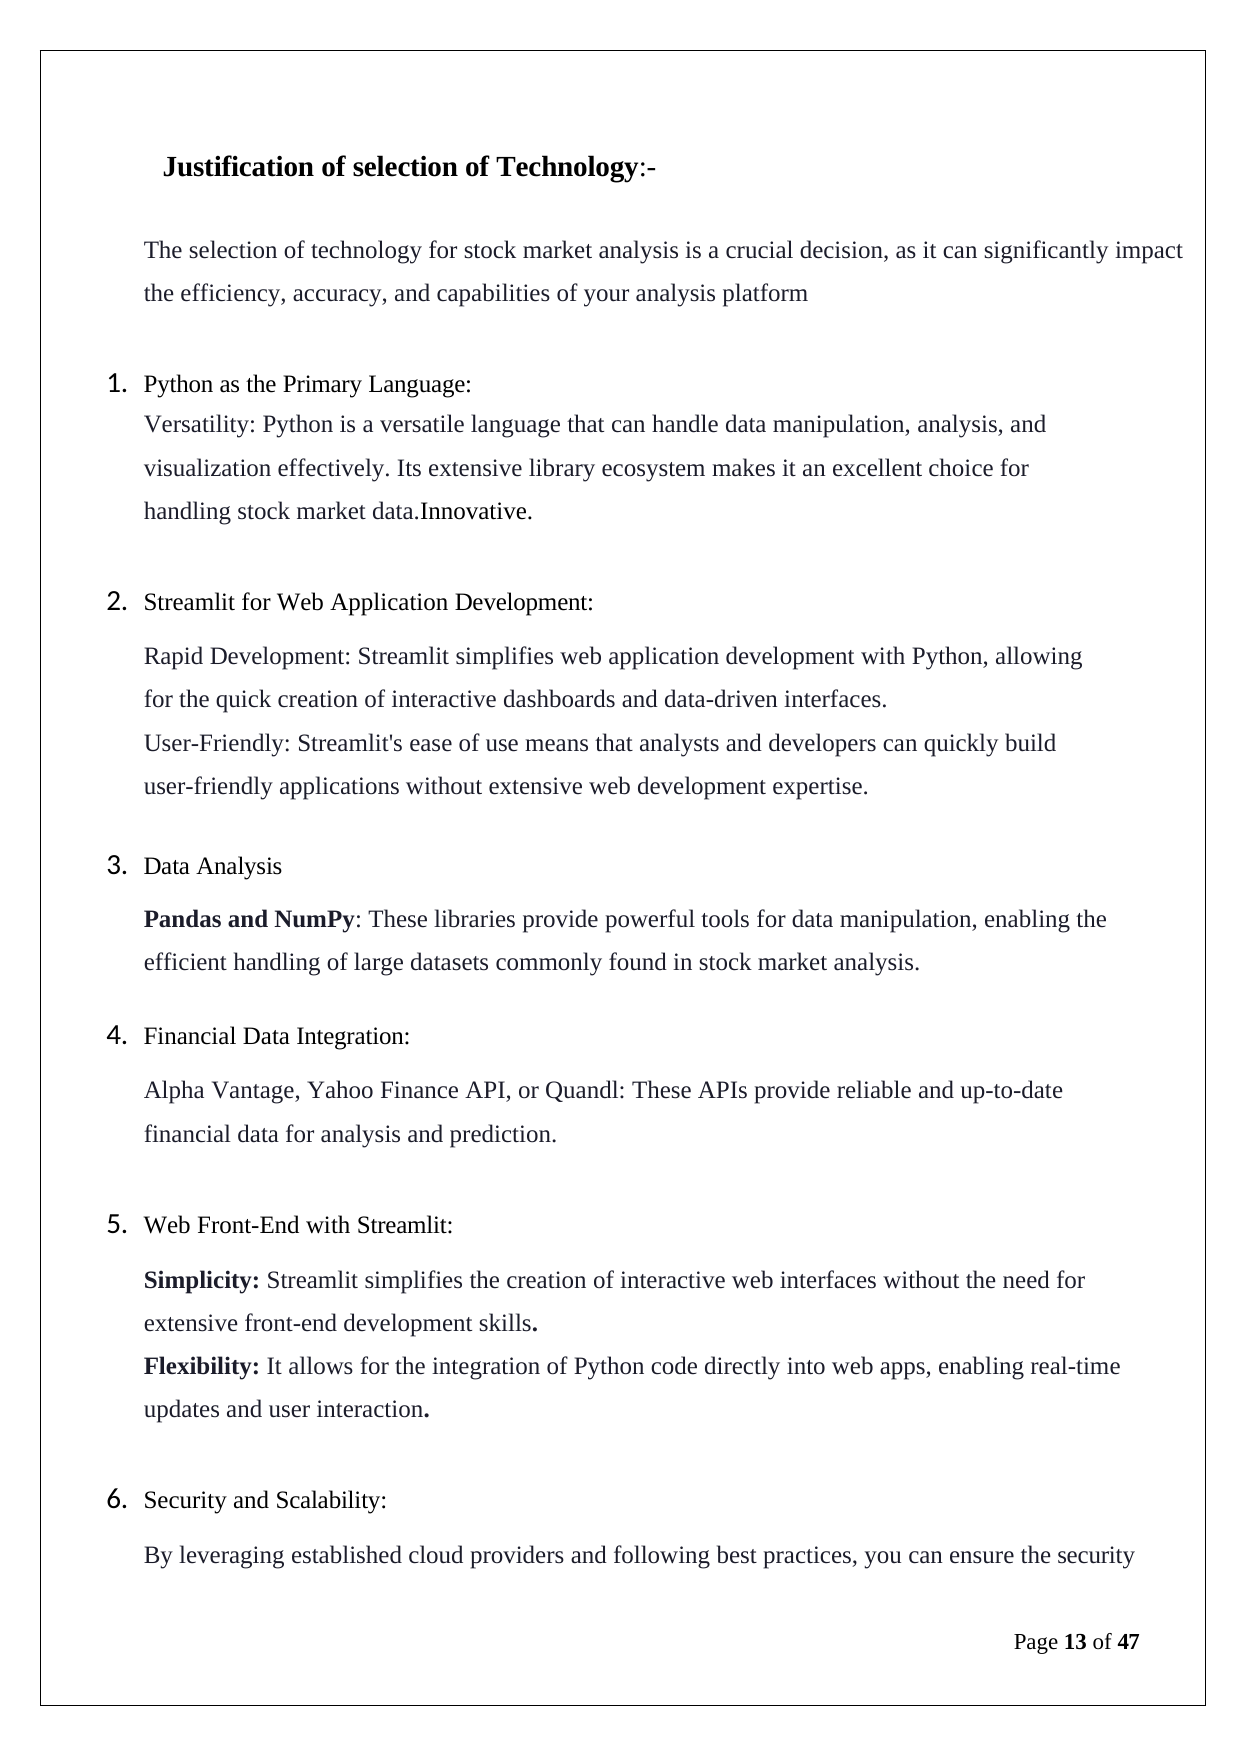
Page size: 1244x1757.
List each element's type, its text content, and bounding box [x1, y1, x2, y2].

list Security and Scalability: [106, 1481, 1205, 1516]
text Simplicity: Streamlit simplifies the creation of interactive web interfaces without the need for extensive front-end development skills. [143, 1265, 1171, 1337]
subtitle Justification of selection of Technology:- [162, 149, 1205, 183]
text By leveraging established cloud providers and following best practices, you can ensure the security [143, 1540, 1205, 1569]
text Alpha Vantage, Yahoo Finance API, or Quandl: These APIs provide reliable and up-to-date financial data for analysis and prediction. [143, 1076, 1096, 1147]
list Streamlit for Web Application Development: [106, 582, 1205, 617]
list Data Analysis [106, 846, 1205, 882]
list Financial Data Integration: [106, 1016, 1205, 1052]
text User-Friendly: Streamlit's ease of use means that analysts and developers can quickly build user-friendly applications without extensive web development expertise. [143, 728, 1057, 799]
text Pandas and NumPy: These libraries provide powerful tools for data manipulation, enabling the efficient handling of large datasets commonly found in stock market analysis. [143, 904, 1171, 975]
list Web Front-End with Streamlit: [106, 1205, 1205, 1241]
text Rapid Development: Streamlit simplifies web application development with Python, allowing for the quick creation of interactive dashboards and data-driven interfaces. [143, 641, 1096, 713]
list Python as the Primary Language: [106, 364, 1205, 400]
text Flexibility: It allows for the integration of Python code directly into web apps, enabling real-time updates and user interaction. [143, 1351, 1185, 1423]
text Versatility: Python is a versatile language that can handle data manipulation, analysis, and visualization effectively. Its extensive library ecosystem makes it an excellent choice for handling stock market data.Innovative. [143, 409, 1096, 524]
text The selection of technology for stock market analysis is a crucial decision, as it can significantly impact the efficiency, accuracy, and capabilities of your analysis platform [143, 235, 1205, 307]
